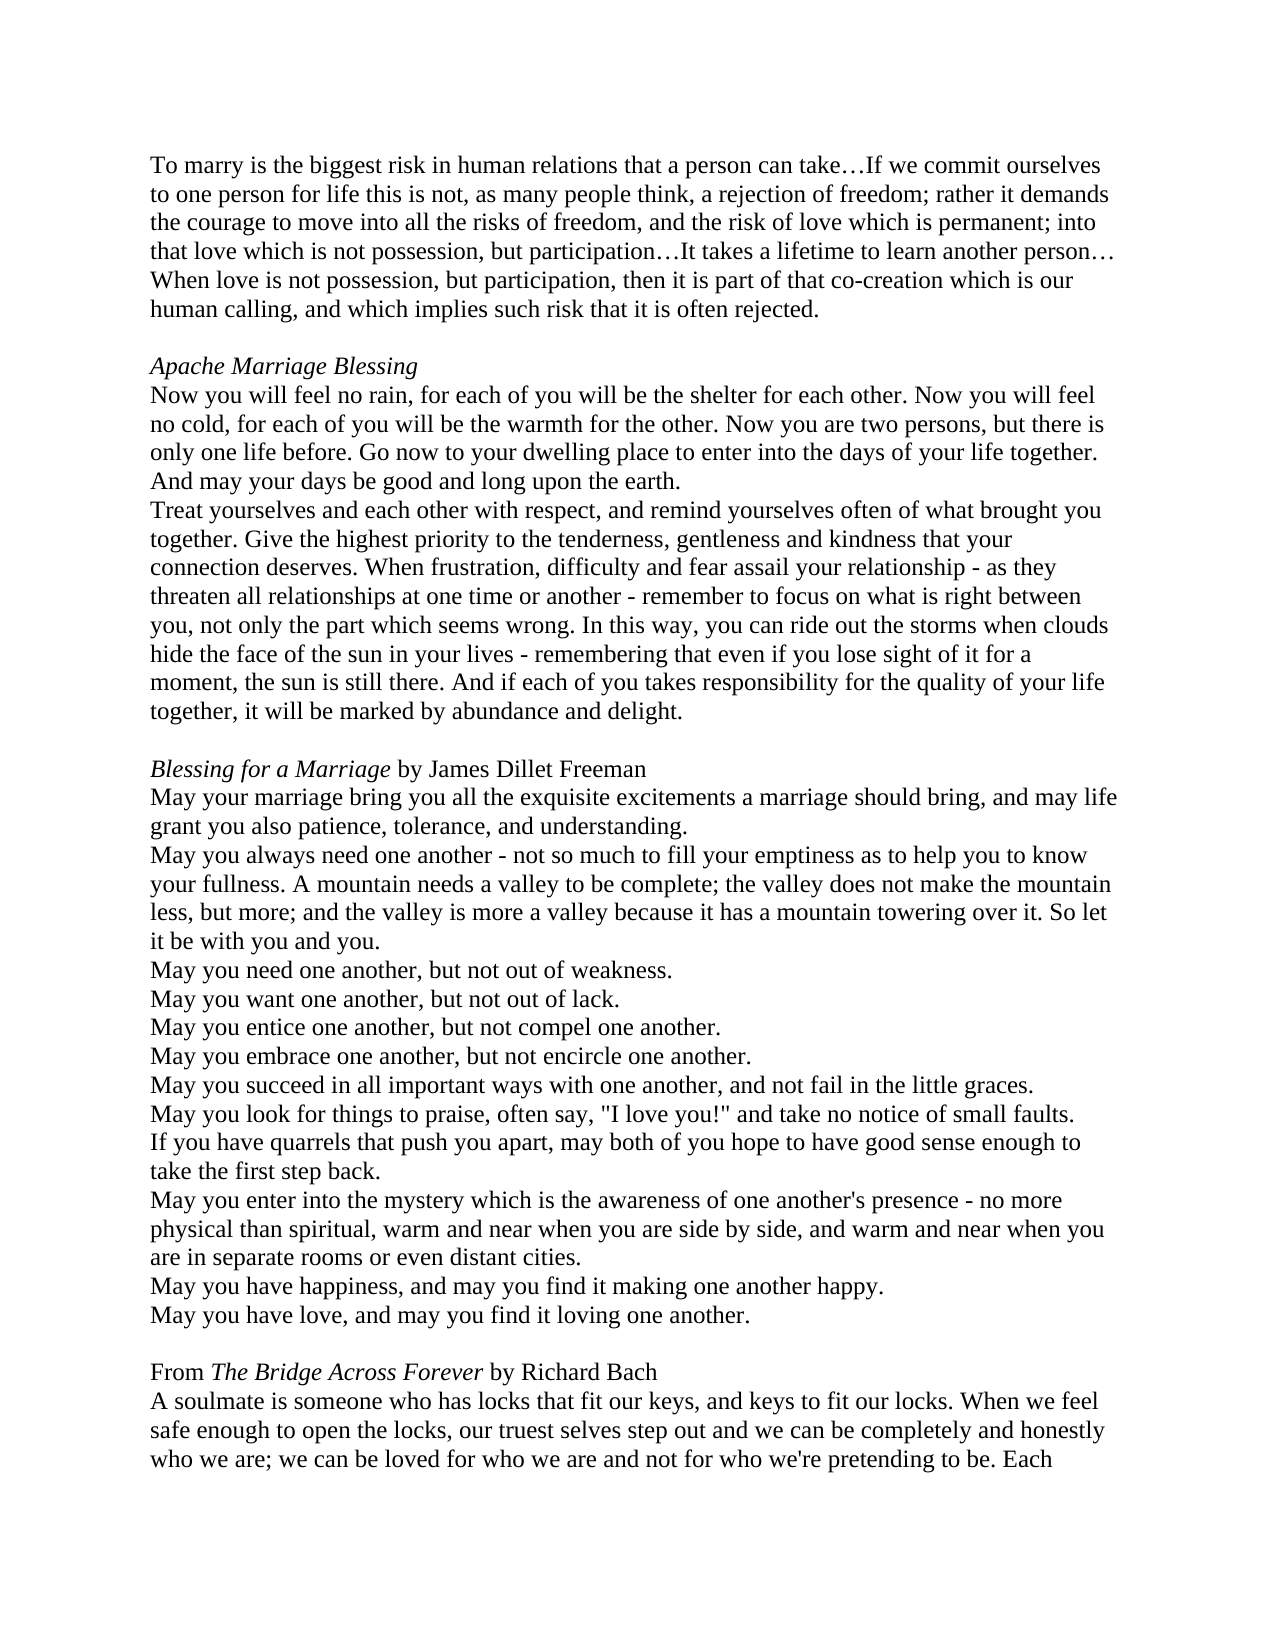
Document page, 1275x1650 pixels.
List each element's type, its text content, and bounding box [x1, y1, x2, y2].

text May you look for things to praise, often say, "I love you!" and take no notice of small faults. [150, 1099, 1125, 1127]
text May your marriage bring you all the exquisite excitements a marriage should bring, and may life grant you also patience, tolerance, and understanding. [150, 782, 1125, 840]
text May you embrace one another, but not encircle one another. [150, 1041, 1125, 1070]
text May you have love, and may you find it loving one another. [150, 1300, 1125, 1329]
text May you succeed in all important ways with one another, and not fail in the little graces. [150, 1070, 1125, 1099]
text May you enter into the mystery which is the awareness of one another's presence - no more physical than spiritual, warm and near when you are side by side, and warm and near when you are in separate rooms or even distant cities. [150, 1185, 1125, 1271]
text May you entice one another, but not compel one another. [150, 1012, 1125, 1041]
text If you have quarrels that push you apart, may both of you hope to have good sense enough to take the first step back. [150, 1127, 1125, 1185]
text To marry is the biggest risk in human relations that a person can take…If we commit ourselves to one person for life this is not, as many people think, a rejection of freedom; rather it demands the courage to move into all the risks of freedom, and the risk of love which is permanent; into that love which is not possession, but participation…It takes a lifetime to learn another person…When love is not possession, but participation, then it is part of that co-creation which is our human calling, and which implies such risk that it is often rejected. [150, 150, 1125, 322]
text Blessing for a Marriage by James Dillet Freeman [150, 754, 1125, 782]
text May you have happiness, and may you find it making one another happy. [150, 1271, 1125, 1300]
text From The Bridge Across Forever by Richard Bach [150, 1357, 1125, 1386]
text May you always need one another - not so much to fill your emptiness as to help you to know your fullness. A mountain needs a valley to be complete; the valley does not make the mountain less, but more; and the valley is more a valley because it has a mountain towering over it. So let it be with you and you. [150, 840, 1125, 955]
text Apache Marriage Blessing [150, 351, 1125, 380]
text Now you will feel no rain, for each of you will be the shelter for each other. Now you will feel no cold, for each of you will be the warmth for the other. Now you are two persons, but there is only one life before. Go now to your dwelling place to enter into the days of your life together. And may your days be good and long upon the earth. [150, 380, 1125, 495]
text Treat yourselves and each other with respect, and remind yourselves often of what brought you together. Give the highest priority to the tenderness, gentleness and kindness that your connection deserves. When frustration, difficulty and fear assail your relationship - as they threaten all relationships at one time or another - remember to focus on what is right between you, not only the part which seems wrong. In this way, you can ride out the storms when clouds hide the face of the sun in your lives - remembering that even if you lose sight of it for a moment, the sun is still there. And if each of you takes responsibility for the quality of your life together, it will be marked by abundance and delight. [150, 495, 1125, 725]
text May you want one another, but not out of lack. [150, 984, 1125, 1012]
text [150, 1386, 1125, 1472]
text May you need one another, but not out of weakness. [150, 955, 1125, 984]
